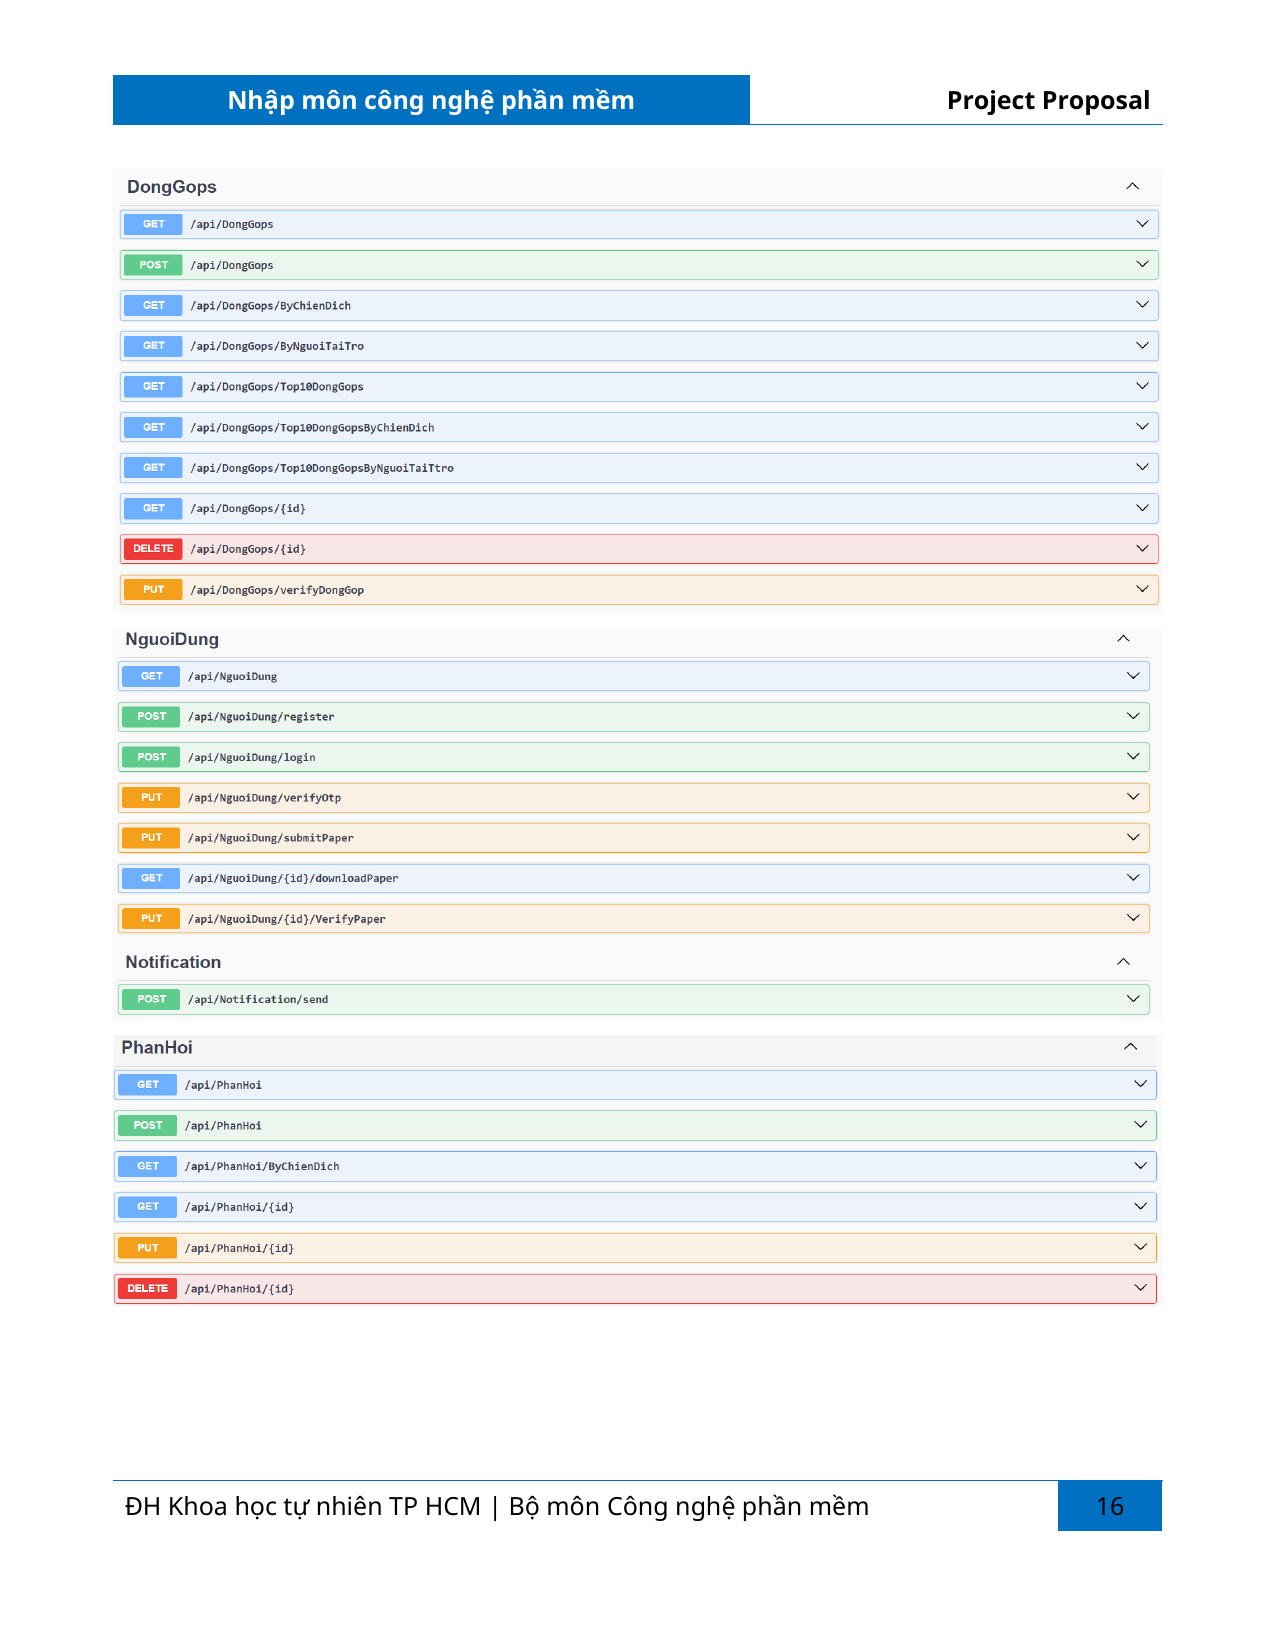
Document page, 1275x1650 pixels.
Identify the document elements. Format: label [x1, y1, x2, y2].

picture [112, 1035, 1163, 1307]
picture [112, 628, 1163, 1021]
picture [112, 169, 1163, 614]
